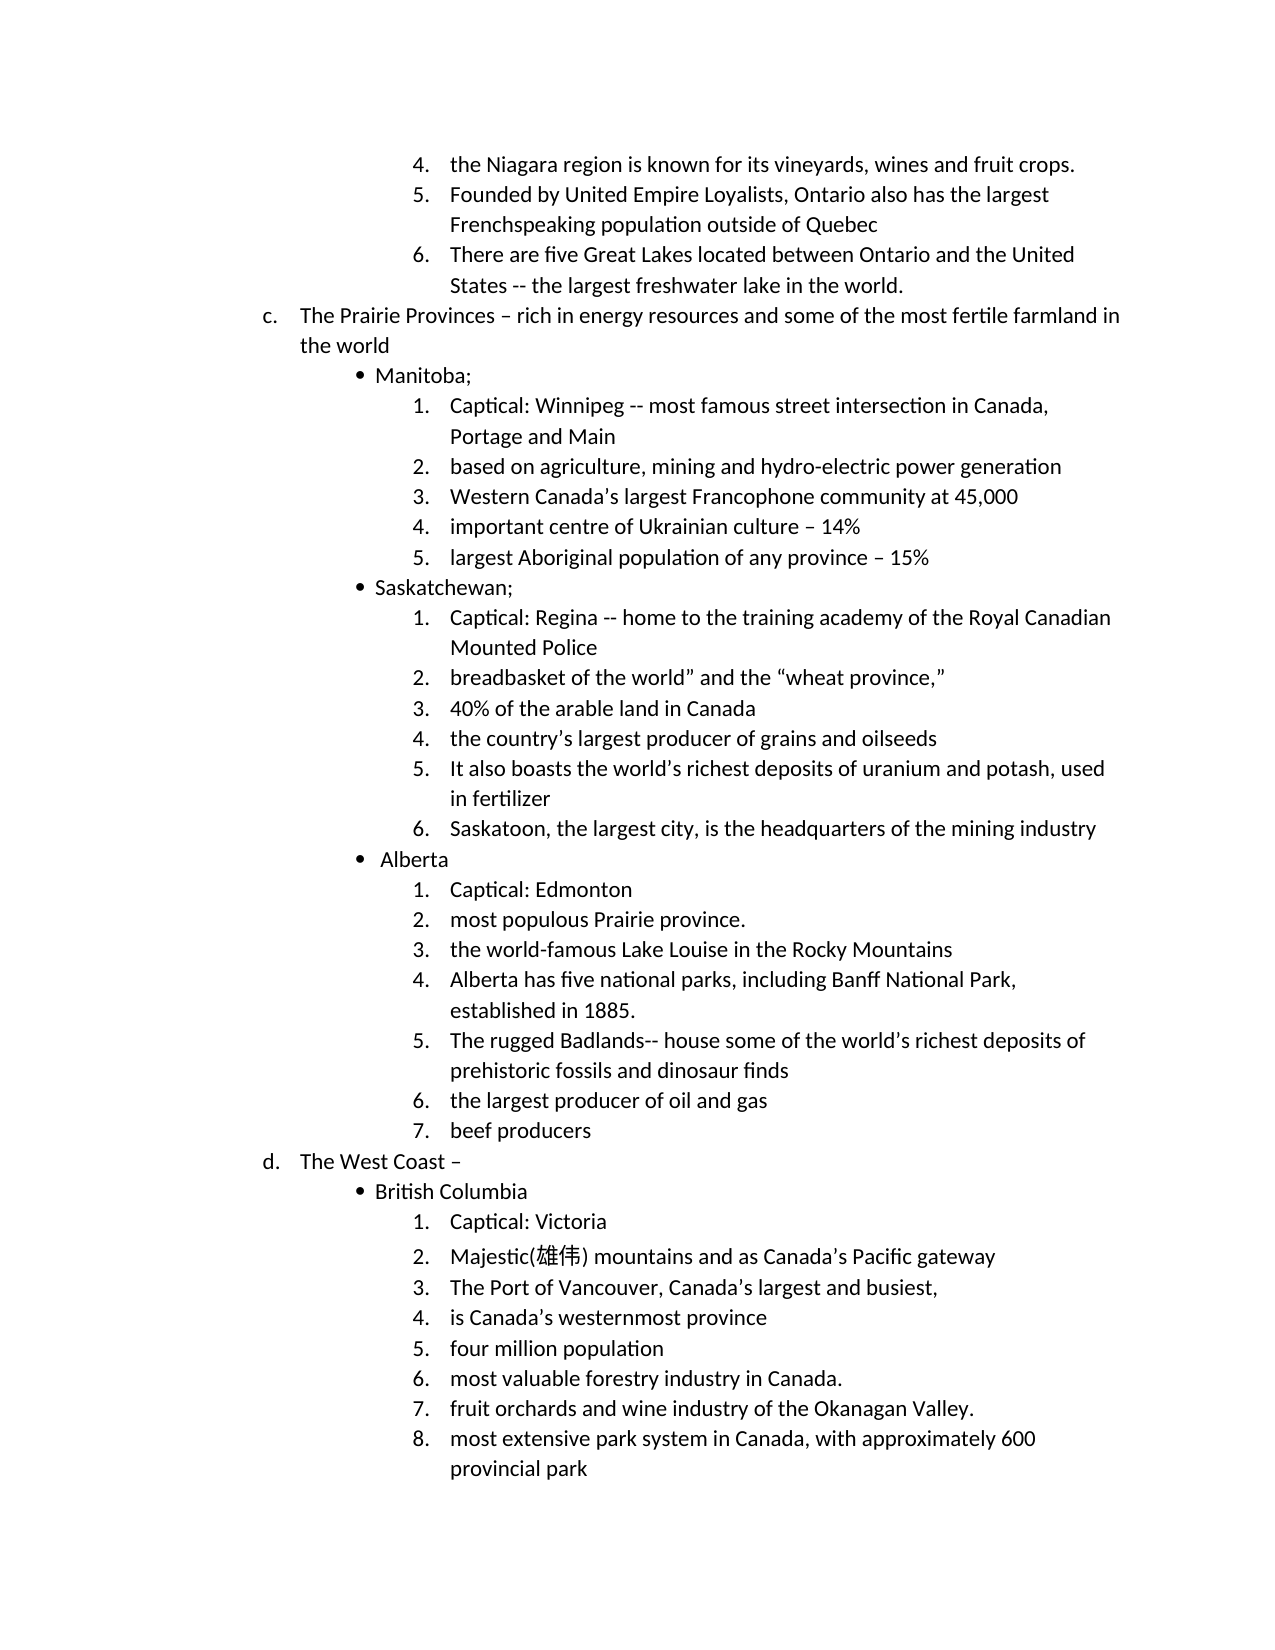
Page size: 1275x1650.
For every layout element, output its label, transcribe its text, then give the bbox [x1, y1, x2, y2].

list Captical: Edmonton [412, 875, 1125, 903]
list The Prairie Provinces – rich in energy resources and some of the most fertile farmland in the world [262, 301, 1125, 359]
list The rugged Badlands-- house some of the world’s richest deposits of prehistoric fossils and dinosaur finds [412, 1026, 1125, 1084]
list beef producers [412, 1117, 1125, 1145]
list 40% of the arable land in Canada [412, 694, 1125, 722]
list fruit orchards and wine industry of the Okanagan Valley. [412, 1394, 1125, 1422]
list breadbasket of the world” and the “wheat province,” [412, 663, 1125, 692]
list It also boasts the world’s richest deposits of uranium and potash, used in fertilizer [412, 754, 1125, 812]
list is Canada’s westernmost province [412, 1303, 1125, 1332]
list the world-famous Lake Louise in the Rocky Mountains [412, 935, 1125, 963]
list British Columbia [356, 1177, 1125, 1205]
list Captical: Victoria [412, 1207, 1125, 1235]
list the largest producer of oil and gas [412, 1086, 1125, 1114]
list The Port of Vancouver, Canada’s largest and busiest, [412, 1273, 1125, 1301]
list Saskatoon, the largest city, is the headquarters of the mining industry [412, 814, 1125, 843]
list Manitoba; [356, 361, 1125, 389]
list most populous Prairie province. [412, 905, 1125, 933]
list Saskatchewan; [356, 573, 1125, 601]
list important centre of Ukrainian culture – 14% [412, 512, 1125, 541]
list Alberta [356, 845, 1125, 873]
list There are five Great Lakes located between Ontario and the United States -- the largest freshwater lake in the world. [412, 241, 1125, 299]
list Western Canada’s largest Francophone community at 45,000 [412, 482, 1125, 510]
list largest Aboriginal population of any province – 15% [412, 543, 1125, 571]
list most extensive park system in Canada, with approximately 600 provincial park [412, 1424, 1125, 1483]
list four million population [412, 1334, 1125, 1362]
list Alberta has five national parks, including Banff National Park, established in 1885. [412, 966, 1125, 1024]
list Captical: Regina -- home to the training academy of the Royal Canadian Mounted Police [412, 603, 1125, 661]
list most valuable forestry industry in Canada. [412, 1364, 1125, 1392]
list the country’s largest producer of grains and oilseeds [412, 724, 1125, 752]
list the Niagara region is known for its vineyards, wines and fruit crops. [412, 150, 1125, 178]
list Founded by United Empire Loyalists, Ontario also has the largest Frenchspeaking population outside of Quebec [412, 180, 1125, 238]
list based on agriculture, mining and hydro-electric power generation [412, 452, 1125, 480]
list The West Coast – [262, 1147, 1125, 1175]
list Majestic(雄伟) mountains and as Canada’s Pacific gateway [412, 1237, 1125, 1271]
list Captical: Winnipeg -- most famous street intersection in Canada, Portage and Main [412, 392, 1125, 450]
